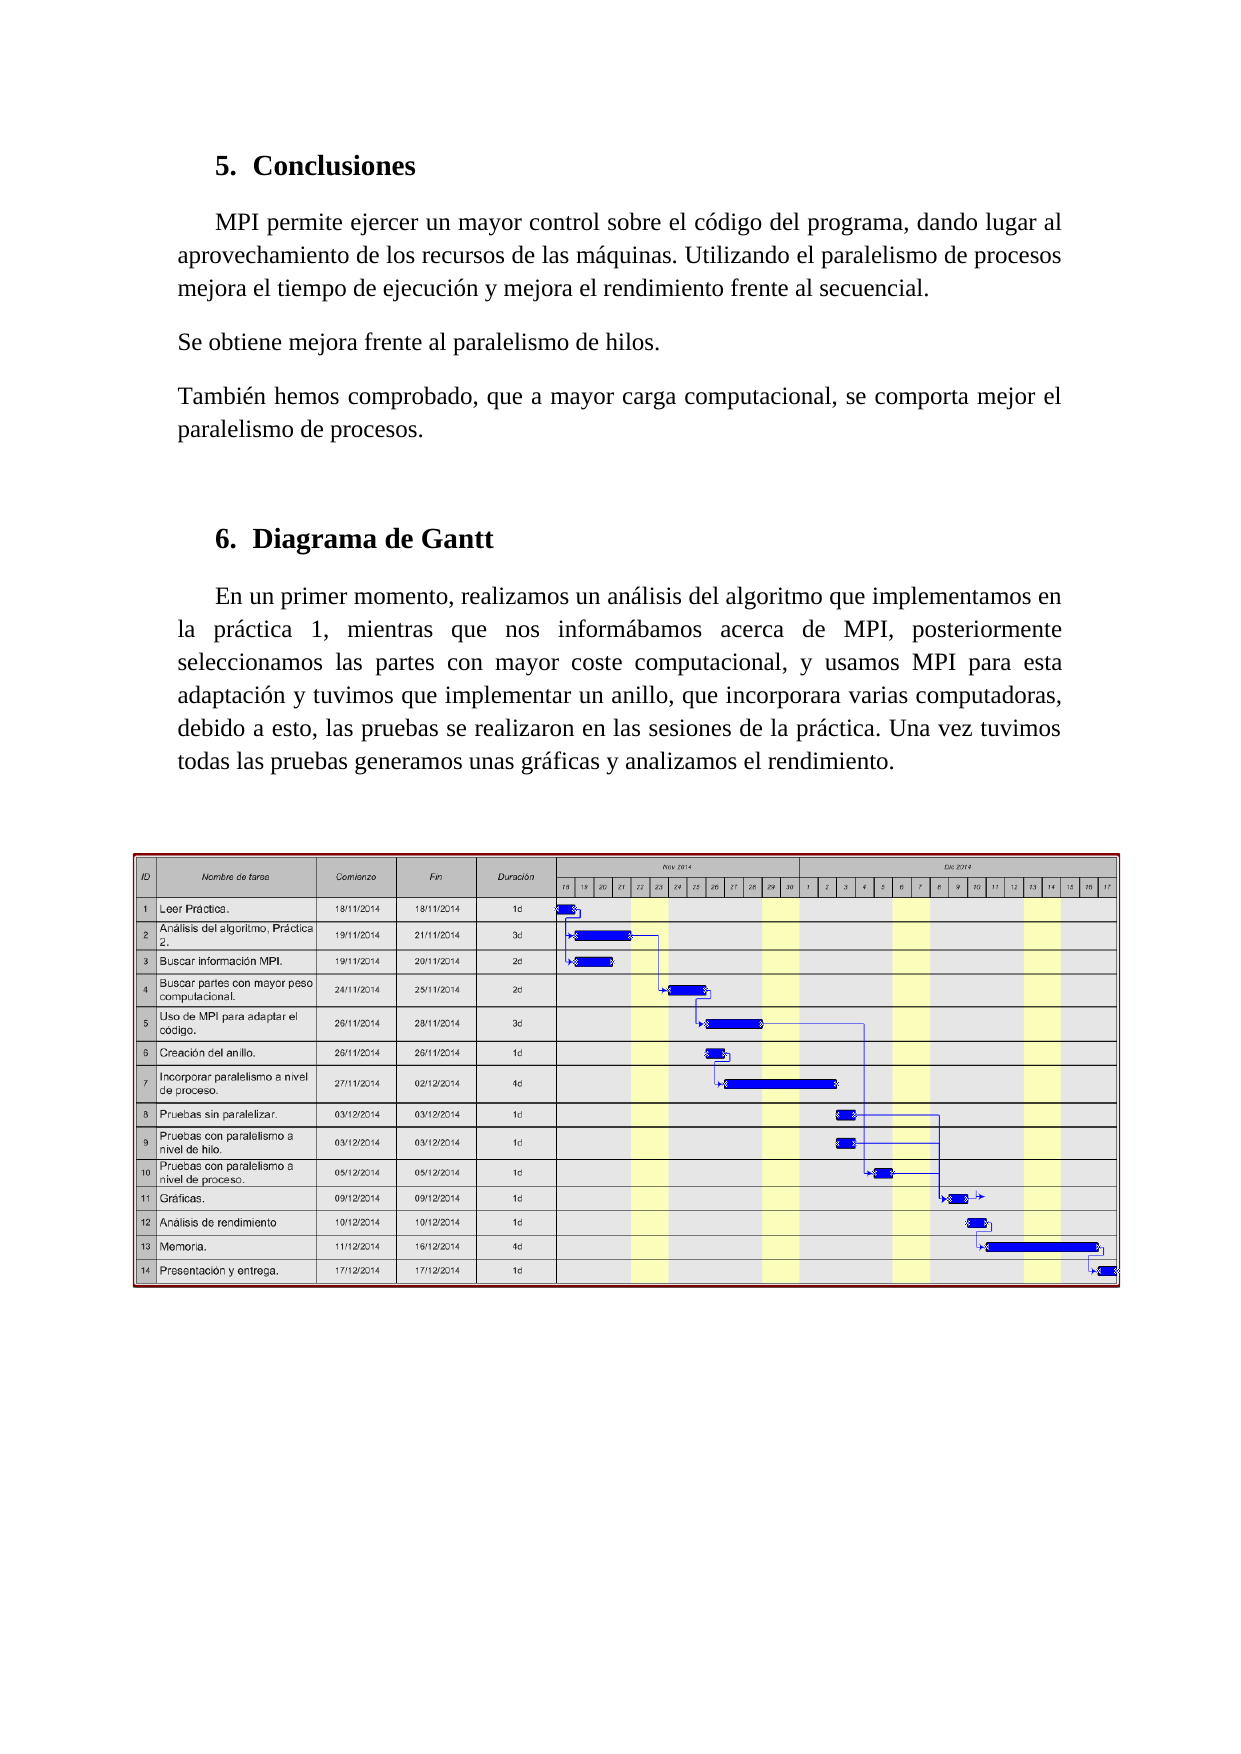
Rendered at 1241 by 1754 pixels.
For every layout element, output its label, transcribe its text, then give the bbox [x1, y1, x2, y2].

text También hemos comprobado, que a mayor carga computacional, se comporta mejor el paralelismo de procesos. [177, 381, 1063, 442]
text En un primer momento, realizamos un análisis del algoritmo que implementamos en la práctica 1, mientras que nos informábamos acerca de MPI, posteriormente seleccionamos las partes con mayor coste computacional, y usamos MPI para esta adaptación y tuvimos que implementar un anillo, que incorporara varias computadoras, debido a esto, las pruebas se realizaron en las sesiones de la práctica. Una vez tuvimos todas las pruebas generamos unas gráficas y analizamos el rendimiento. [177, 581, 1063, 775]
text MPI permite ejercer un mayor control sobre el código del programa, dando lugar al aprovechamiento de los recursos de las máquinas. Utilizando el paralelismo de procesos mejora el tiempo de ejecución y mejora el rendimiento frente al secuencial. [177, 207, 1063, 302]
text Se obtiene mejora frente al paralelismo de hilos. [177, 327, 1063, 356]
list Diagrama de Gantt [215, 521, 1063, 555]
picture [132, 853, 1121, 1288]
list Conclusiones [215, 148, 1063, 181]
